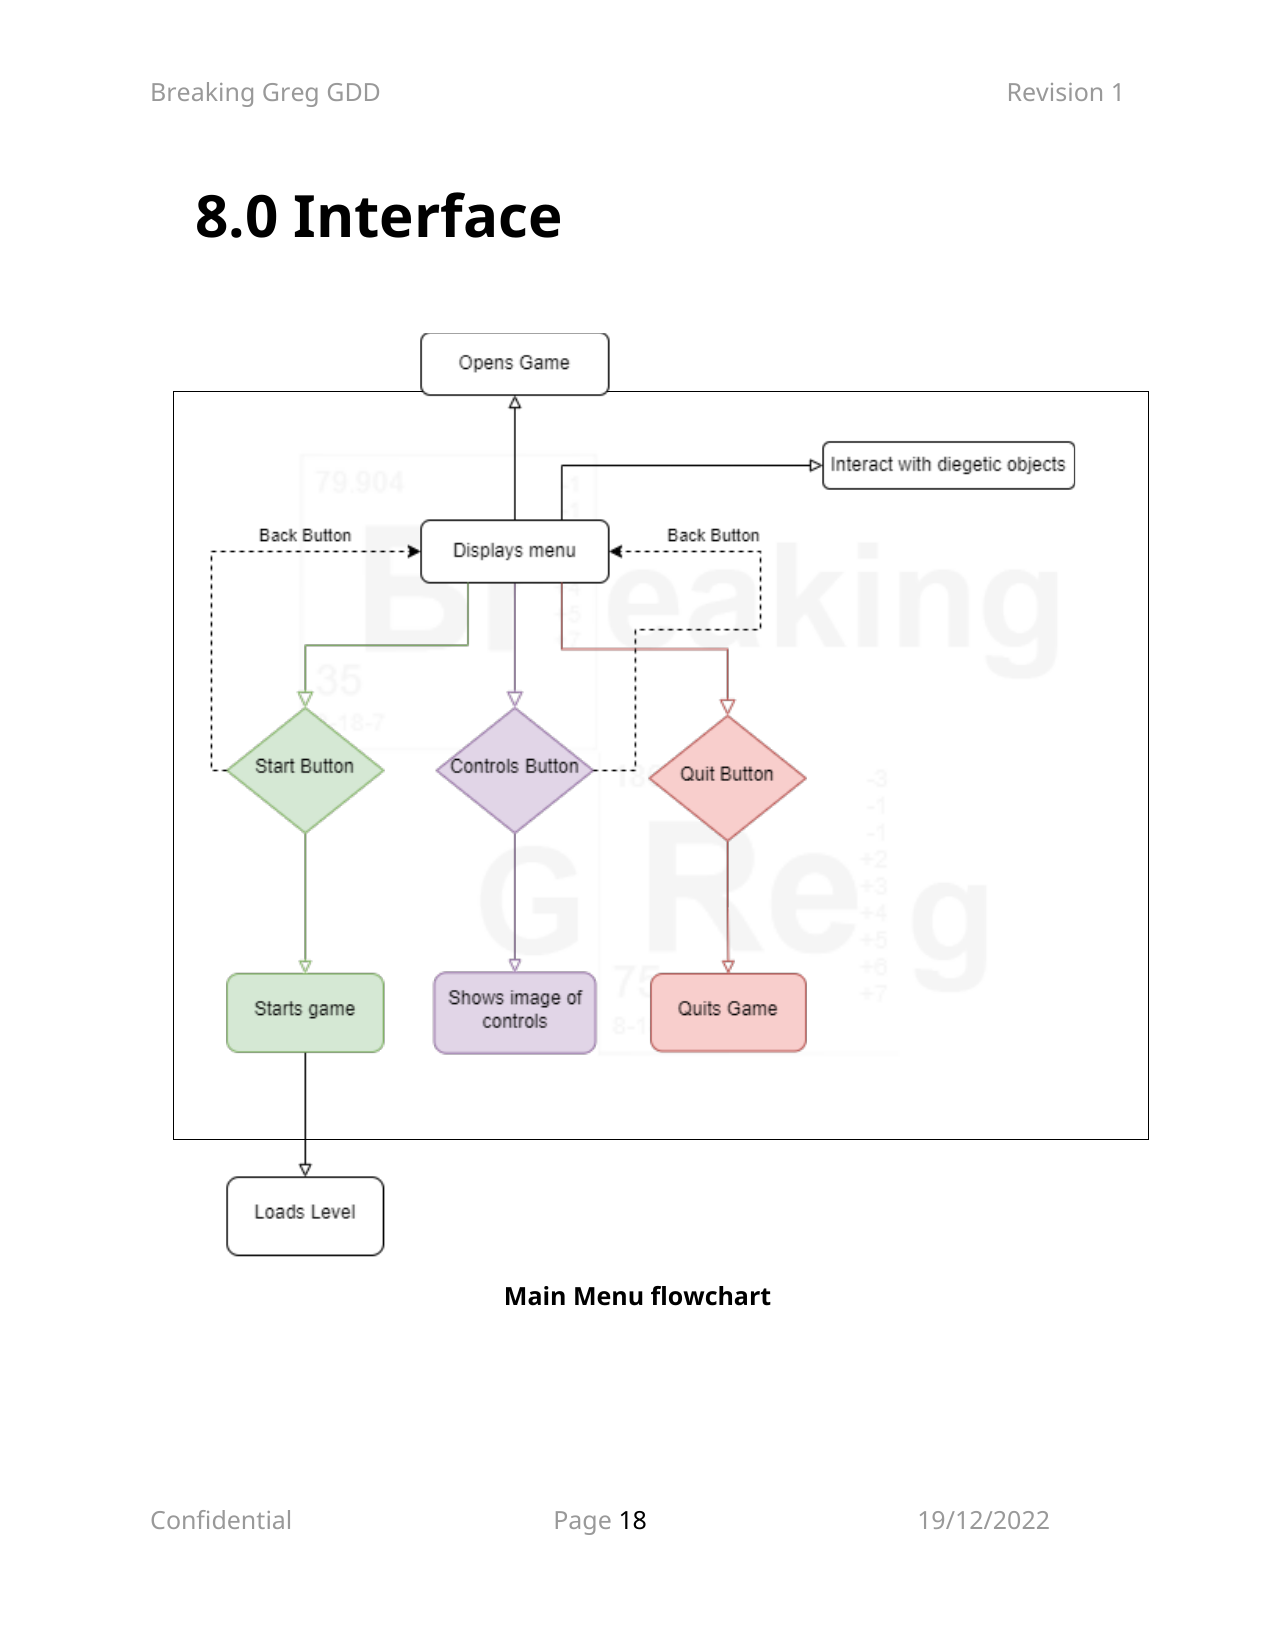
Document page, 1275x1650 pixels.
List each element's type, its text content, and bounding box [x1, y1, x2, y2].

table_cell Main Menu flowchart [150, 1269, 1125, 1323]
table_header [150, 323, 1125, 1268]
subtitle 8.0 Interface [150, 175, 1125, 254]
picture [200, 333, 1075, 1258]
